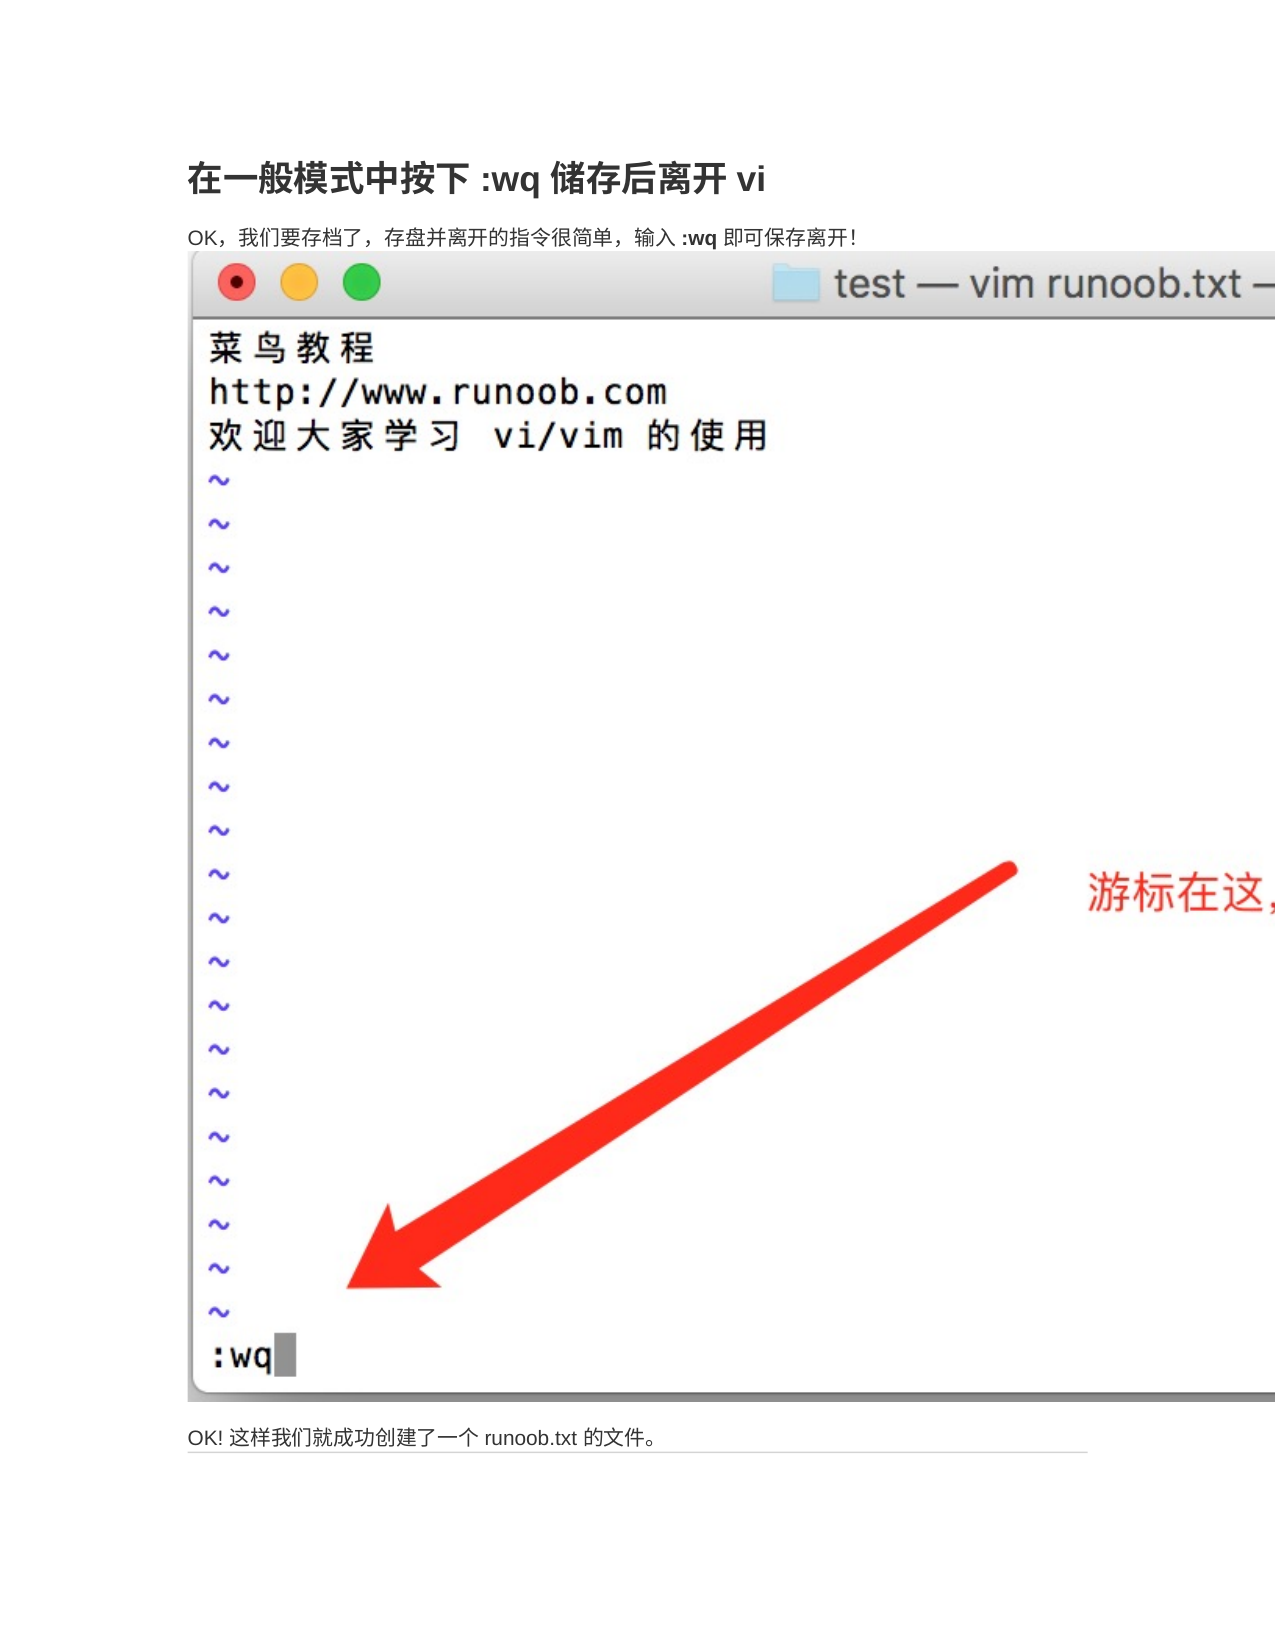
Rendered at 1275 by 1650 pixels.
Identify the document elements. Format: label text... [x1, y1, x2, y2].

text OK! 这样我们就成功创建了一个 runoob.txt 的文件。 [187, 1402, 1087, 1451]
picture [187, 251, 1275, 1402]
text OK，我们要存档了，存盘并离开的指令很简单，输入 :wq 即可保存离开！ [187, 201, 1087, 251]
text 在一般模式中按下 :wq 储存后离开 vi [187, 150, 1087, 201]
